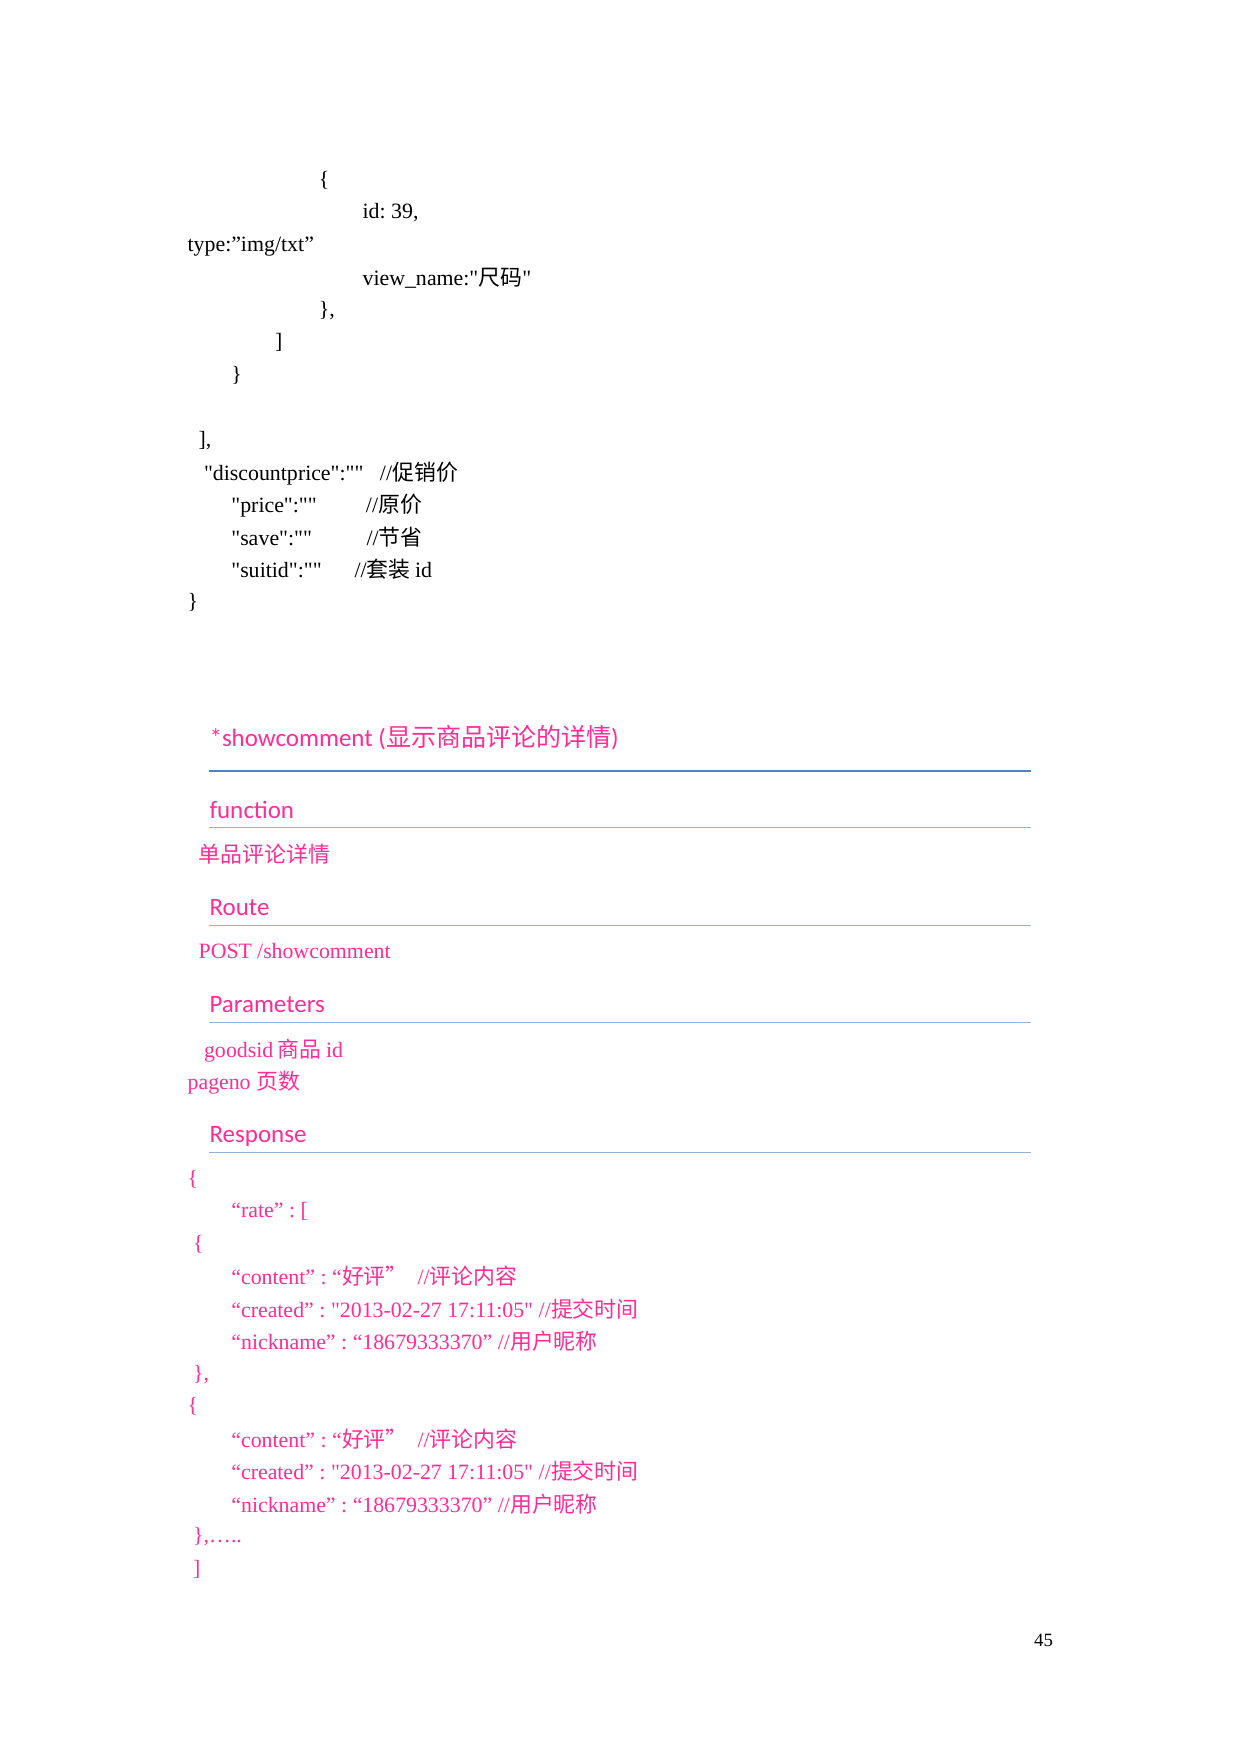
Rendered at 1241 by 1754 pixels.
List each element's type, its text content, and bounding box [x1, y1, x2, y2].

text "save":"" //节省 [187, 519, 1053, 552]
text view_name:"尺码" [187, 259, 1053, 292]
text “rate” : [ [187, 1194, 1053, 1226]
subtitle Parameters [209, 987, 1031, 1022]
text pageno 页数 [187, 1064, 1053, 1096]
text ] [187, 324, 1053, 357]
text },….. [187, 1519, 1053, 1551]
text POST /showcomment [187, 934, 1053, 967]
text goodsid商品id [187, 1031, 1053, 1064]
text } [187, 584, 1053, 617]
subtitle Route [209, 890, 1031, 925]
text { [187, 1226, 1053, 1259]
text “nickname” : “18679333370” //用户昵称 [187, 1486, 1053, 1519]
text { [187, 1161, 1053, 1194]
text ], [187, 422, 1053, 454]
text }, [187, 1356, 1053, 1389]
text } [187, 357, 1053, 389]
text "discountprice":"" //促销价 [187, 454, 1053, 487]
text ] [187, 1551, 1053, 1584]
text { [187, 1389, 1053, 1421]
text "price":"" //原价 [187, 487, 1053, 519]
text id: 39, [187, 194, 1053, 227]
subtitle function [209, 793, 1031, 827]
text 单品评论详情 [187, 837, 1053, 869]
subtitle Response [209, 1117, 1031, 1152]
text { [187, 162, 1053, 194]
text “created” : "2013-02-27 17:11:05" //提交时间 [187, 1454, 1053, 1486]
text type:”img/txt” [187, 227, 1053, 259]
text “content” : “好评” //评论内容 [187, 1259, 1053, 1291]
text “nickname” : “18679333370” //用户昵称 [187, 1324, 1053, 1356]
text “created” : "2013-02-27 17:11:05" //提交时间 [187, 1291, 1053, 1324]
text }, [187, 292, 1053, 324]
subtitle *showcomment (显示商品评论的详情) [209, 703, 1031, 770]
text "suitid":"" //套装id [187, 552, 1053, 584]
text “content” : “好评” //评论内容 [187, 1421, 1053, 1454]
